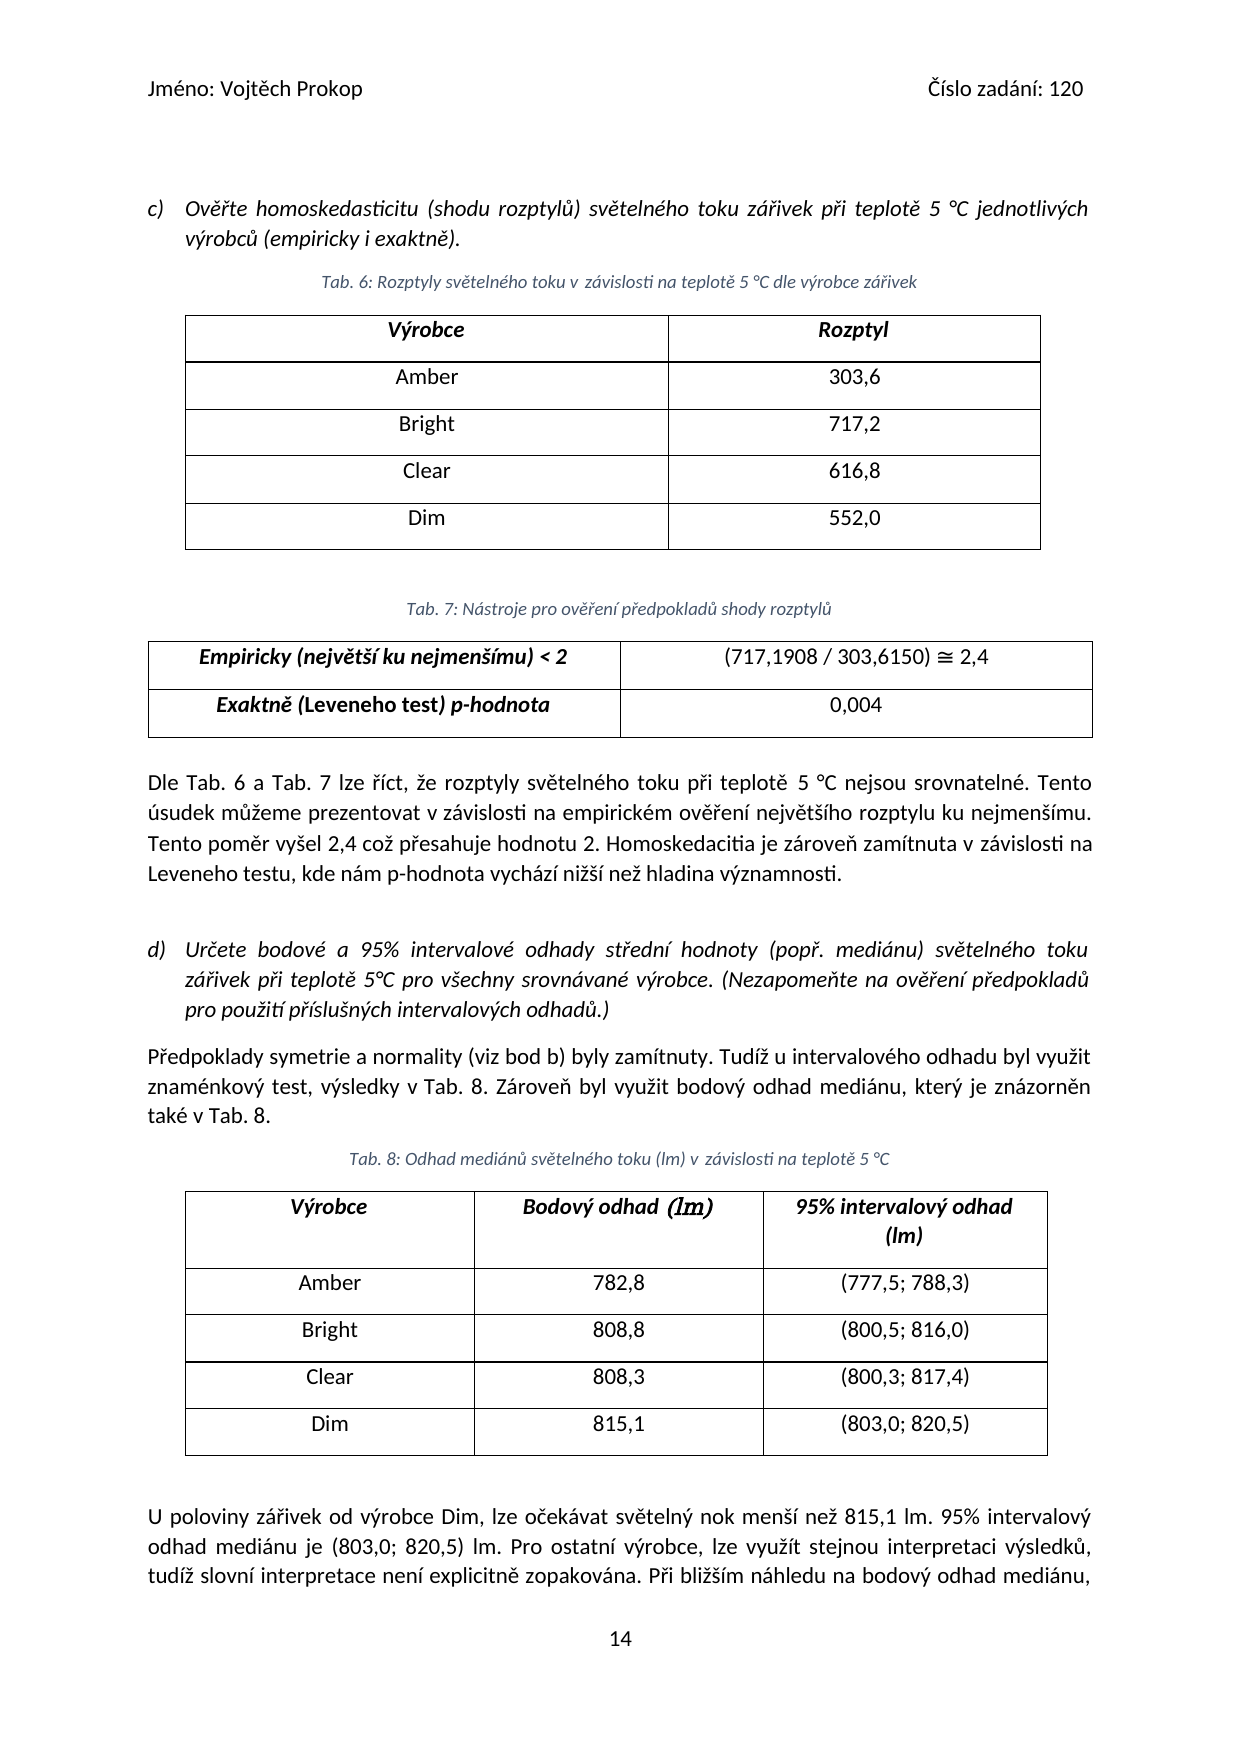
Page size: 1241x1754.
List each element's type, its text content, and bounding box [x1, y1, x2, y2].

table_header Empiricky (největší ku nejmenšímu) < 2 [149, 642, 620, 689]
table_cell 616,8 [669, 456, 1040, 502]
table_cell Clear [186, 1363, 474, 1408]
text Tab. 8: Odhad mediánů světelného toku (lm) v závislosti na teplotě 5 °C [148, 1147, 1093, 1170]
table_cell 303,6 [669, 363, 1040, 408]
table_cell (777,5; 788,3) [764, 1269, 1047, 1314]
table_cell 808,8 [475, 1315, 763, 1361]
table_header (717,1908 / 303,6150) ≅ 2,4 [621, 642, 1092, 689]
table_cell Dim [186, 1409, 474, 1455]
table_cell 717,2 [669, 410, 1040, 455]
text Tab. 6: Rozptyly světelného toku v závislosti na teplotě 5 °C dle výrobce zářivek [148, 271, 1093, 294]
table_header Rozptyl [669, 316, 1040, 361]
table_cell Bright [186, 410, 668, 455]
list Určete bodové a 95% intervalové odhady střední hodnoty (popř. mediánu) světelného toku zářivek při teplotě 5°C pro všechny srovnávané výrobce. (Nezapomeňte na ověření předpokladů pro použití příslušných intervalových odhadů.) [147, 935, 1093, 1024]
table_cell 0,004 [621, 690, 1092, 737]
table_cell Dim [186, 504, 668, 549]
text Dle Tab. 6 a Tab. 7 lze říct, že rozptyly světelného toku při teplotě 5 °C nejsou srovnatelné. Tento úsudek můžeme prezentovat v závislosti na empirickém ověření největšího rozptylu ku nejmenšímu. Tento poměr vyšel 2,4 což přesahuje hodnotu 2. Homoskedacitia je zároveň zamítnuta v závislosti na Leveneho testu, kde nám p-hodnota vychází nižší než hladina významnosti. [148, 768, 1093, 887]
table_header Bodový odhad (lm) [475, 1192, 763, 1267]
table_cell 815,1 [475, 1409, 763, 1455]
table_cell (800,5; 816,0) [764, 1315, 1047, 1361]
table_cell Exaktně (Leveneho test) p-hodnota [149, 690, 620, 737]
table_cell Bright [186, 1315, 474, 1361]
table_cell Amber [186, 363, 668, 408]
table_header Výrobce [186, 316, 668, 361]
table_cell 782,8 [475, 1269, 763, 1314]
table_cell 552,0 [669, 504, 1040, 549]
table_cell 808,3 [475, 1363, 763, 1408]
table_cell Amber [186, 1269, 474, 1314]
table_header Výrobce [186, 1192, 474, 1267]
text Předpoklady symetrie a normality (viz bod b) byly zamítnuty. Tudíž u intervalového odhadu byl využit znaménkový test, výsledky v Tab. 8. Zároveň byl využit bodový odhad mediánu, který je znázorněn také v Tab. 8. [147, 1042, 1093, 1129]
table_cell Clear [186, 456, 668, 502]
table_header 95% intervalový odhad (lm) [764, 1192, 1047, 1267]
table_cell (803,0; 820,5) [764, 1409, 1047, 1455]
list Ověřte homoskedasticitu (shodu rozptylů) světelného toku zářivek při teplotě 5 °C jednotlivých výrobců (empiricky i exaktně). [147, 194, 1093, 252]
table_cell (800,3; 817,4) [764, 1363, 1047, 1408]
text Tab. 7: Nástroje pro ověření předpokladů shody rozptylů [148, 597, 1093, 620]
